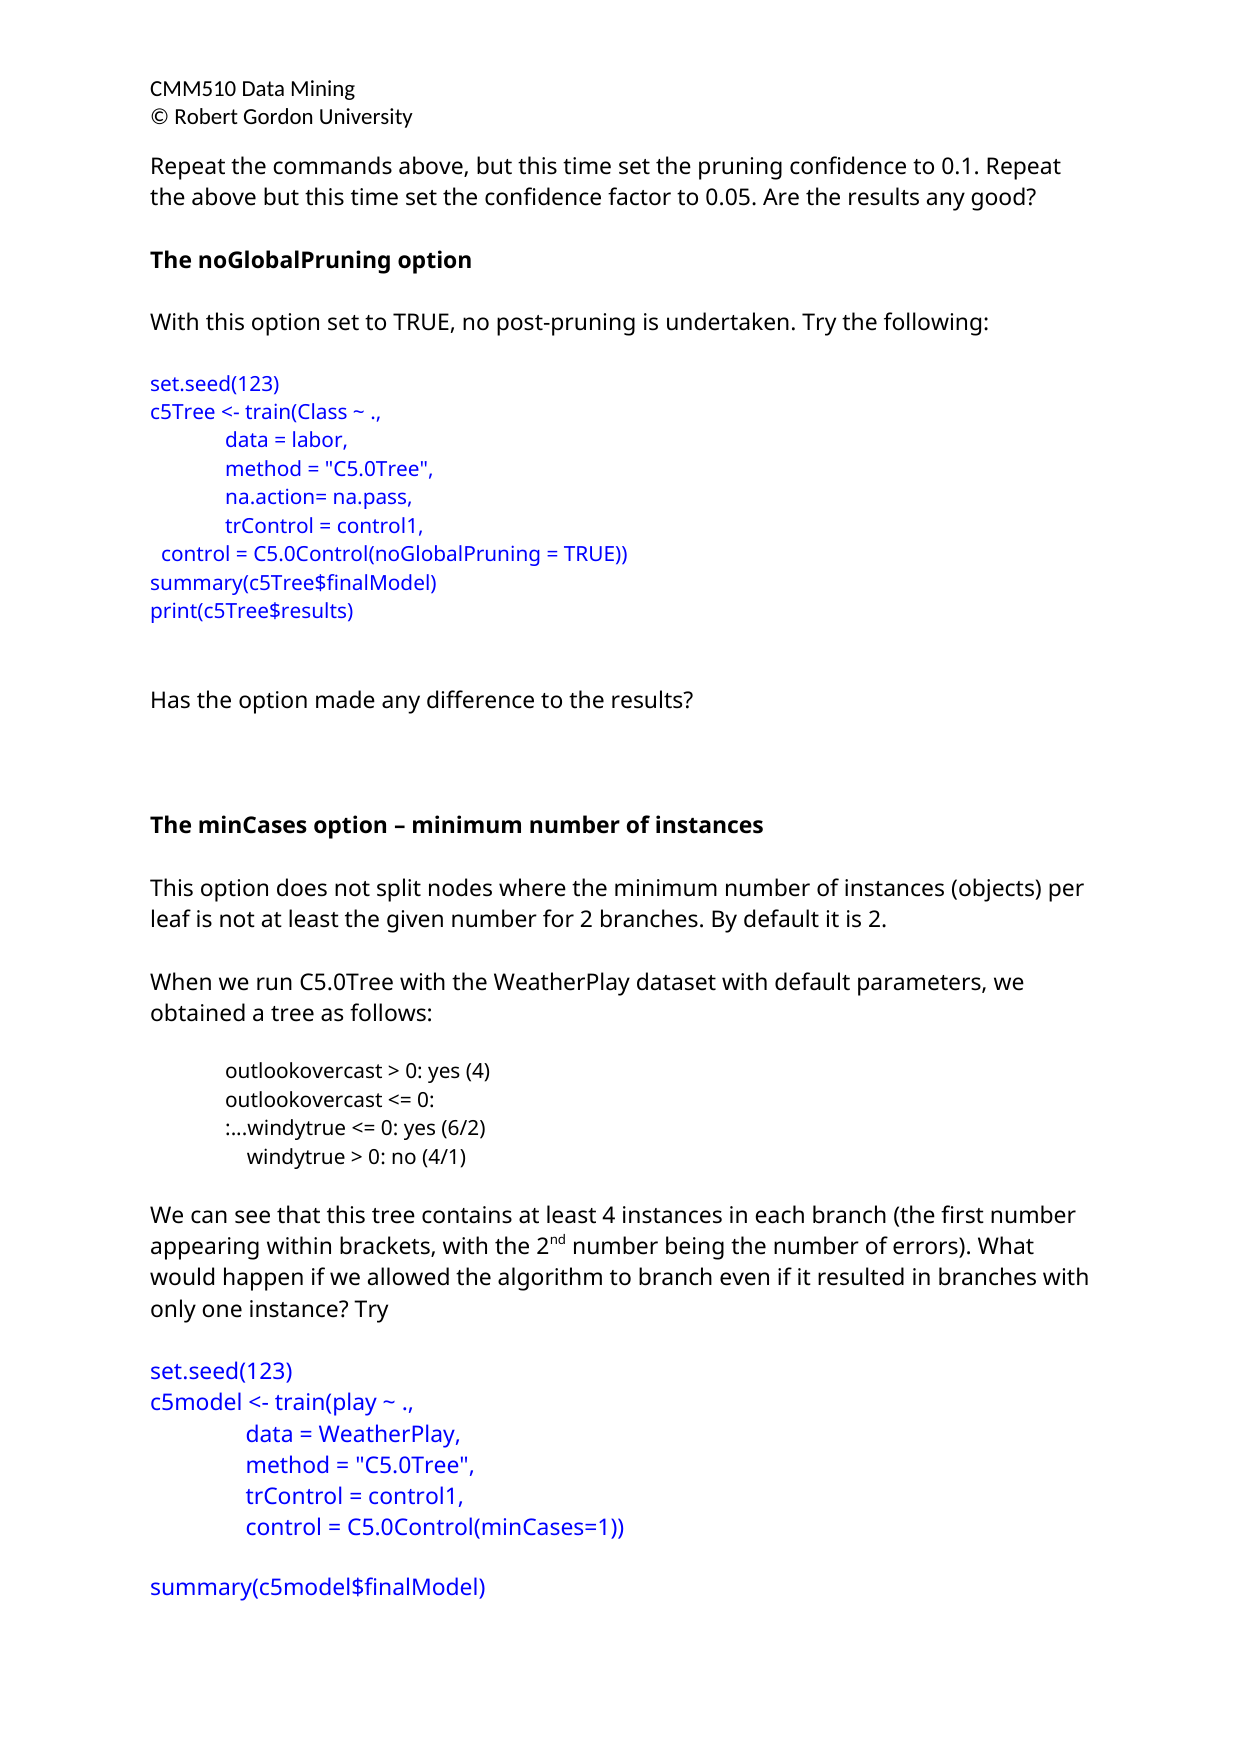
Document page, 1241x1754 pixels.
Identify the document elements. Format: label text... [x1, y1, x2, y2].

text summary(c5model$finalModel) [150, 1571, 1090, 1602]
text set.seed(123) [150, 369, 1090, 397]
text c5model <- train(play ~ ., [150, 1386, 1090, 1417]
text outlookovercast > 0: yes (4) [225, 1057, 1090, 1085]
text The minCases option – minimum number of instances [150, 809, 1090, 841]
text set.seed(123) [150, 1355, 1090, 1386]
text na.action= na.pass, [150, 482, 1090, 511]
text The noGlobalPruning option [150, 244, 1090, 275]
text c5Tree <- train(Class ~ ., [150, 397, 1090, 426]
text summary(c5Tree$finalModel) [150, 568, 1090, 596]
text method = "C5.0Tree", [150, 454, 1090, 482]
text When we run C5.0Tree with the WeatherPlay dataset with default parameters, we obtained a tree as follows: [150, 966, 1090, 1028]
text windytrue > 0: no (4/1) [225, 1142, 1090, 1170]
text method = "C5.0Tree", [150, 1449, 1090, 1480]
text data = WeatherPlay, [150, 1417, 1090, 1449]
text With this option set to TRUE, no post-pruning is undertaken. Try the following: [150, 306, 1090, 337]
text control = C5.0Control(minCases=1)) [150, 1511, 1090, 1542]
text print(c5Tree$results) [150, 596, 1090, 625]
text Repeat the commands above, but this time set the pruning confidence to 0.1. Repeat the above but this time set the confidence factor to 0.05. Are the results any good? [150, 150, 1090, 212]
text data = labor, [150, 426, 1090, 454]
text trControl = control1, [150, 511, 1090, 539]
text :...windytrue <= 0: yes (6/2) [225, 1113, 1090, 1142]
text control = C5.0Control(noGlobalPruning = TRUE)) [150, 539, 1090, 568]
text Has the option made any difference to the results? [150, 684, 1090, 716]
text outlookovercast <= 0: [225, 1085, 1090, 1113]
text This option does not split nodes where the minimum number of instances (objects) per leaf is not at least the given number for 2 branches. By default it is 2. [150, 872, 1090, 934]
text We can see that this tree contains at least 4 instances in each branch (the first number appearing within brackets, with the 2nd number being the number of errors). What would happen if we allowed the algorithm to branch even if it resulted in branches with only one instance? Try [150, 1199, 1090, 1324]
text trControl = control1, [150, 1480, 1090, 1511]
